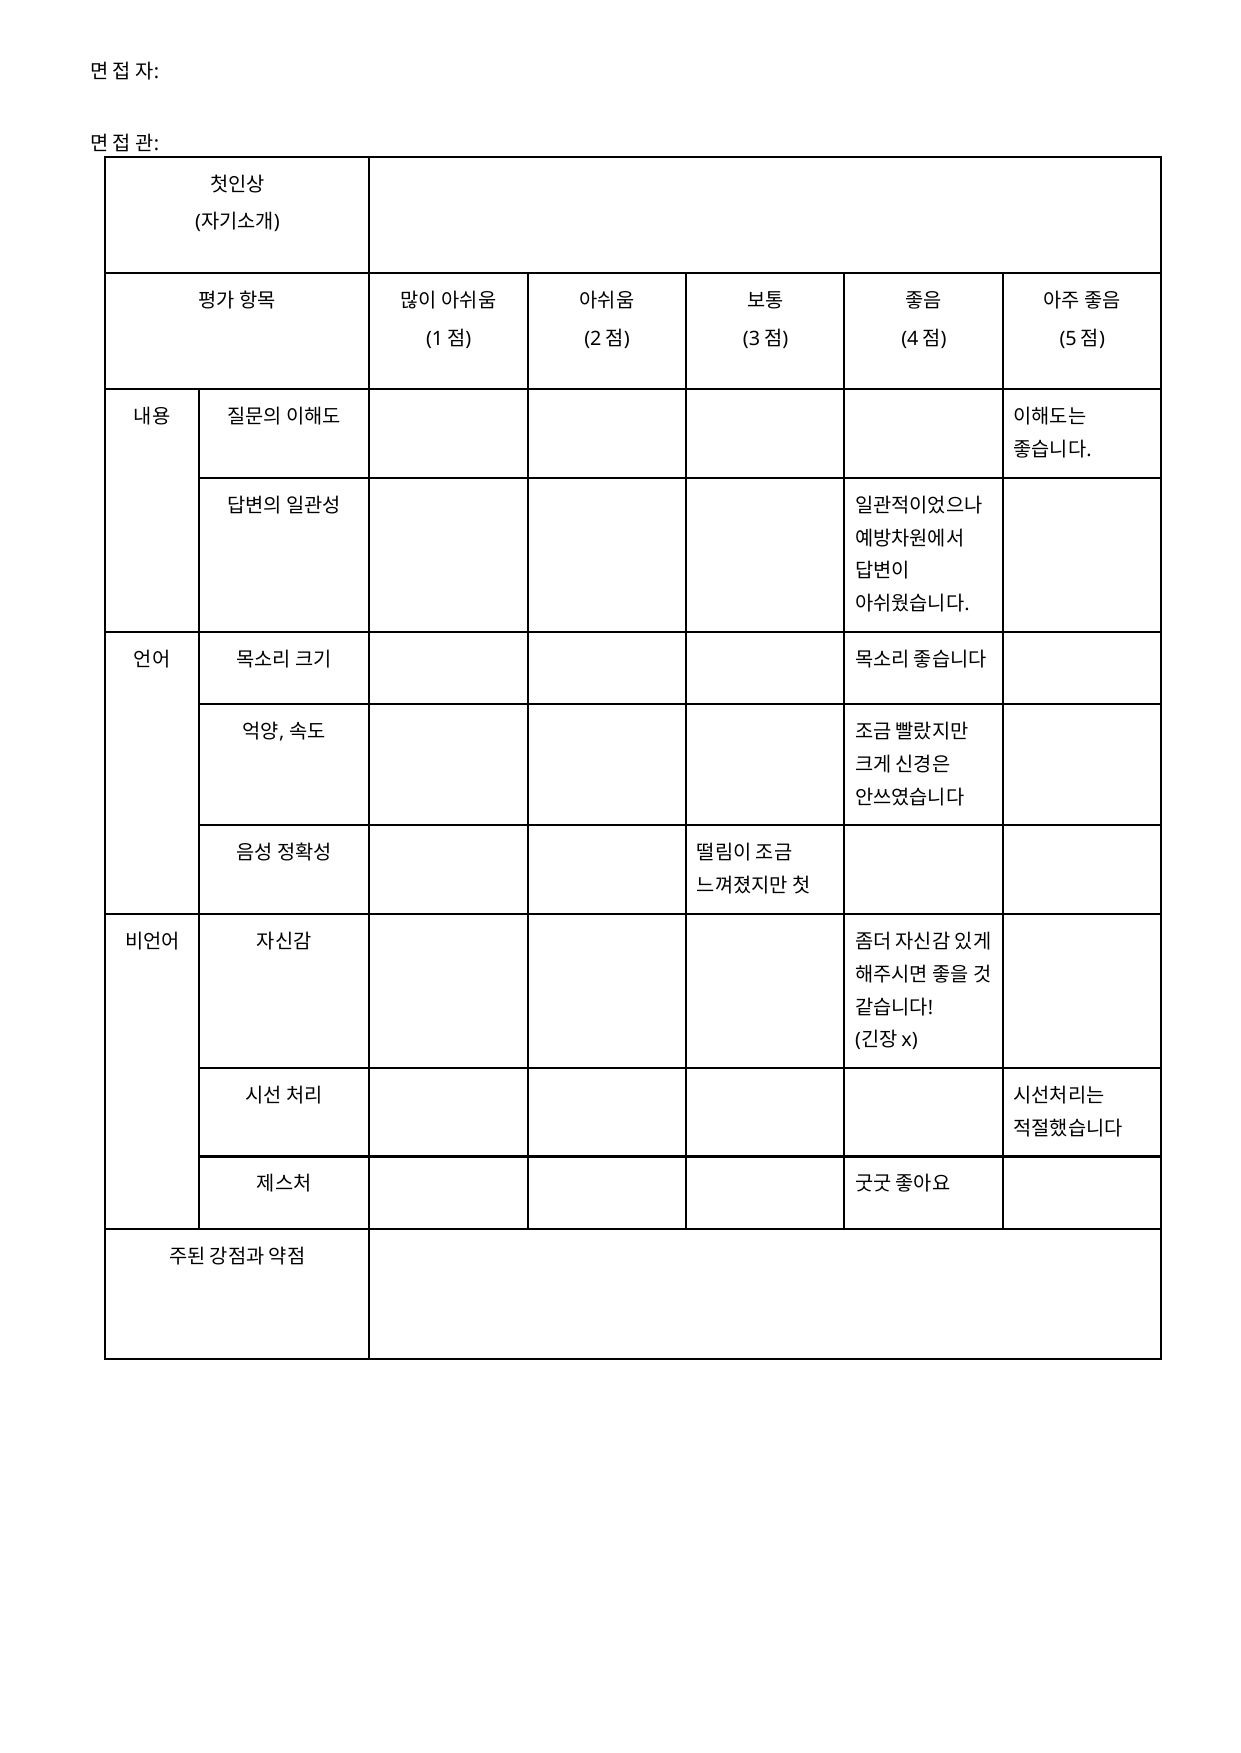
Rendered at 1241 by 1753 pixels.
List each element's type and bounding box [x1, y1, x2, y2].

table_cell [370, 274, 527, 388]
table_cell [529, 274, 685, 388]
table_cell [845, 705, 1002, 824]
table_cell [370, 1069, 527, 1155]
table_cell [845, 915, 1002, 1067]
table_cell [845, 274, 1002, 388]
table_cell [1004, 390, 1160, 477]
table_cell [1004, 274, 1160, 388]
table_cell [687, 1069, 843, 1155]
table_cell [370, 1158, 527, 1228]
table_cell [529, 915, 685, 1067]
table_cell [687, 274, 843, 388]
table_cell [106, 274, 368, 388]
table_cell [1004, 479, 1160, 631]
table_cell [845, 390, 1002, 477]
table_cell [106, 1230, 368, 1358]
table_cell [370, 915, 527, 1067]
table_cell [845, 633, 1002, 703]
table_cell [1004, 705, 1160, 824]
table_cell [370, 479, 527, 631]
table_cell [106, 915, 198, 1228]
table_cell [370, 633, 527, 703]
table_cell [687, 1158, 843, 1228]
table_cell [200, 1158, 368, 1228]
table_cell [200, 479, 368, 631]
table_cell [1004, 633, 1160, 703]
table_cell [200, 390, 368, 477]
table_cell [845, 1158, 1002, 1228]
table_cell [845, 479, 1002, 631]
table_header [106, 158, 368, 272]
table_cell [1004, 1069, 1160, 1155]
table_cell [200, 826, 368, 913]
table_cell [529, 390, 685, 477]
table_cell [200, 633, 368, 703]
table_cell [1004, 1158, 1160, 1228]
table_cell [370, 705, 527, 824]
table_cell [1004, 826, 1160, 913]
table_cell [370, 826, 527, 913]
table_cell [845, 826, 1002, 913]
table_cell [687, 633, 843, 703]
table_cell [1004, 915, 1160, 1067]
table_cell [845, 1069, 1002, 1155]
table_header [370, 158, 1160, 272]
table_cell [687, 826, 843, 913]
table_cell [529, 1069, 685, 1155]
table_cell [687, 479, 843, 631]
table_cell [687, 705, 843, 824]
table_cell [529, 826, 685, 913]
table_cell [370, 390, 527, 477]
table_cell [687, 915, 843, 1067]
table_cell [200, 705, 368, 824]
table_cell [529, 705, 685, 824]
table_cell [106, 390, 198, 631]
table_cell [200, 915, 368, 1067]
table_cell [370, 1230, 1160, 1358]
table_cell [529, 633, 685, 703]
table_cell [687, 390, 843, 477]
table_cell [200, 1069, 368, 1155]
table_cell [529, 1158, 685, 1228]
table_cell [529, 479, 685, 631]
table_cell [106, 633, 198, 913]
